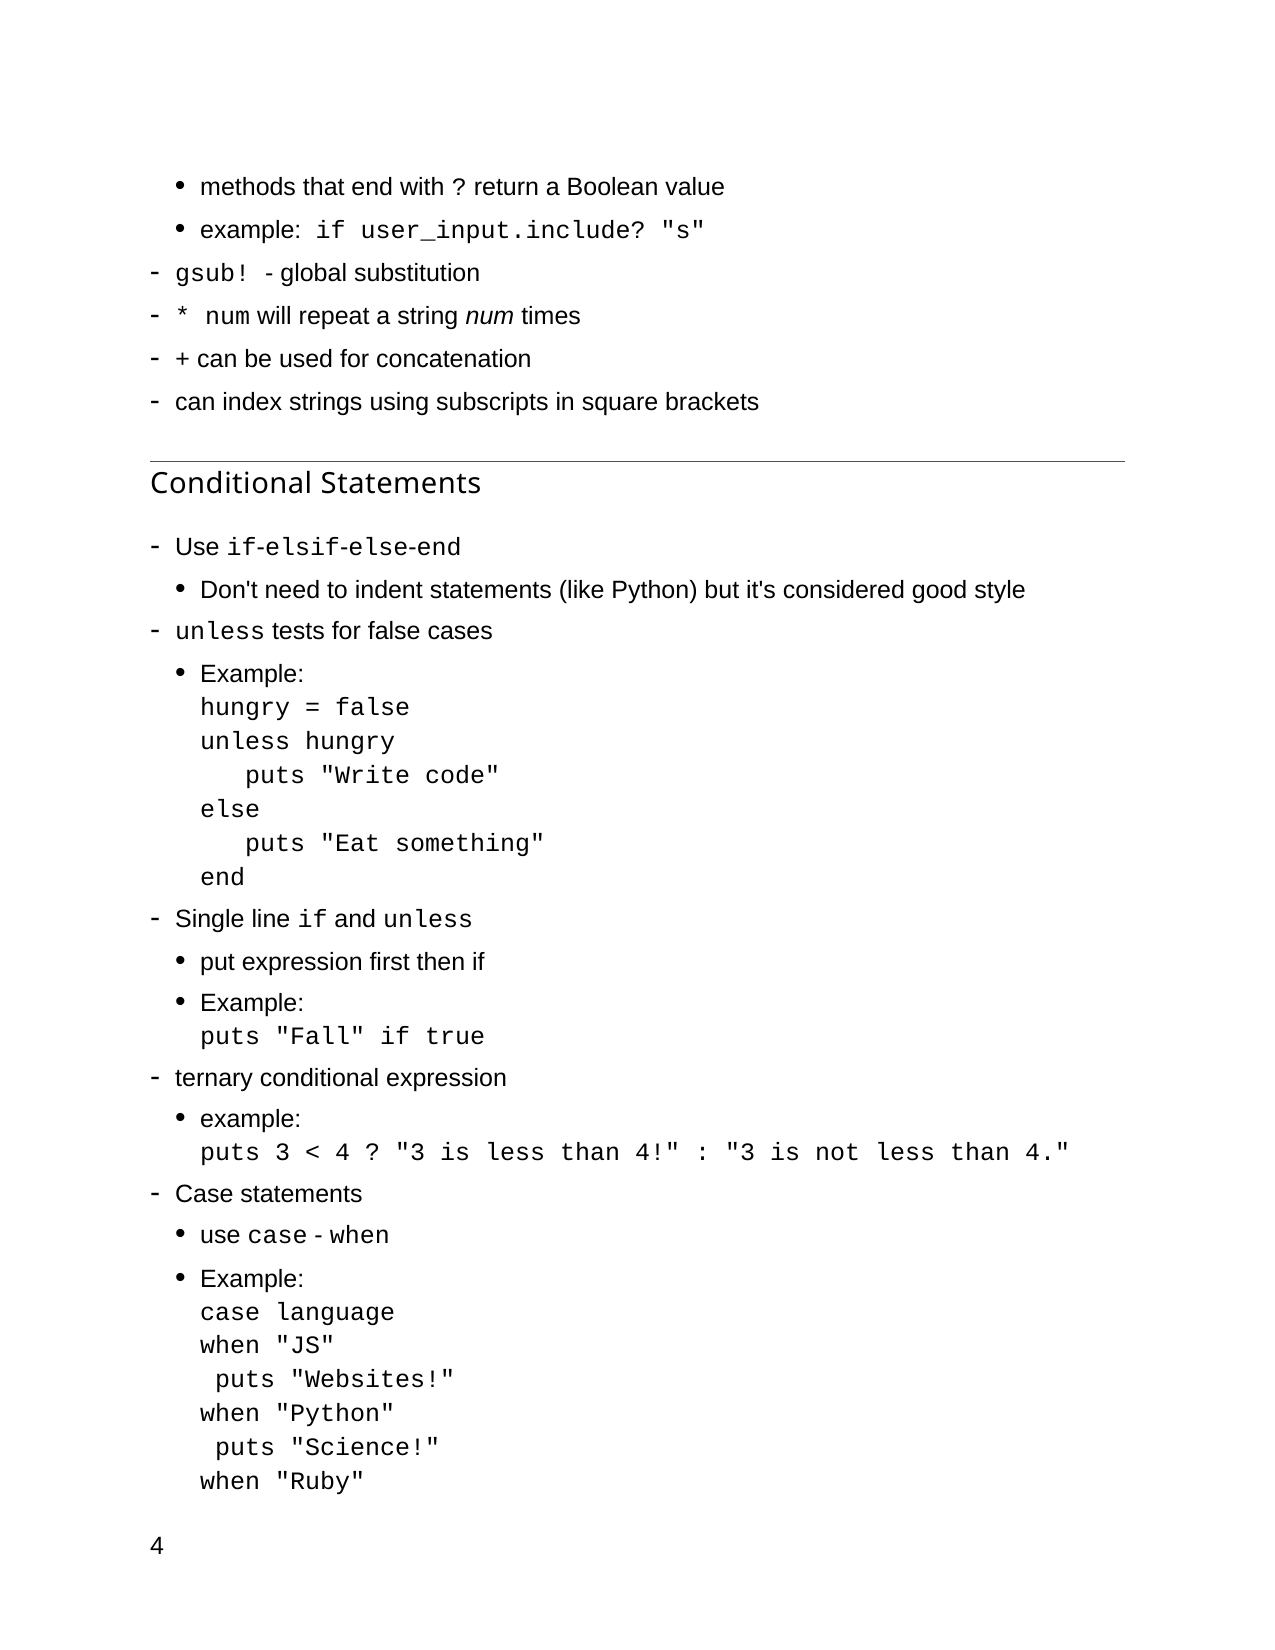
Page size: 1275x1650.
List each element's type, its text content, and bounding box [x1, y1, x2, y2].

list unless tests for false cases [150, 611, 1125, 647]
list Case statements [150, 1174, 1125, 1209]
list Use if-elsif-else-end [150, 527, 1125, 562]
list * num will repeat a string num times [149, 296, 1125, 332]
list methods that end with ? return a Boolean value [174, 166, 1125, 202]
list can index strings using subscripts in square brackets [149, 382, 1125, 417]
list gsub! - global substitution [149, 253, 1125, 289]
list example: if user_input.include? "s" [174, 209, 1125, 246]
list Example: hungry = false unless hungry puts "Write code" else puts "Eat something" end [175, 654, 1125, 893]
list use case - when [175, 1216, 1125, 1251]
list + can be used for concatenation [149, 339, 1125, 375]
list Don't need to indent statements (like Python) but it's considered good style [175, 570, 1125, 604]
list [175, 1259, 1125, 1497]
text Conditional Statements [150, 462, 1125, 502]
list ternary conditional expression [150, 1058, 1125, 1093]
list example: puts 3 < 4 ? "3 is less than 4!" : "3 is not less than 4." [175, 1099, 1125, 1168]
list Example: puts "Fall" if true [175, 983, 1125, 1052]
list put expression first then if [175, 942, 1125, 977]
list Single line if and unless [150, 899, 1125, 934]
